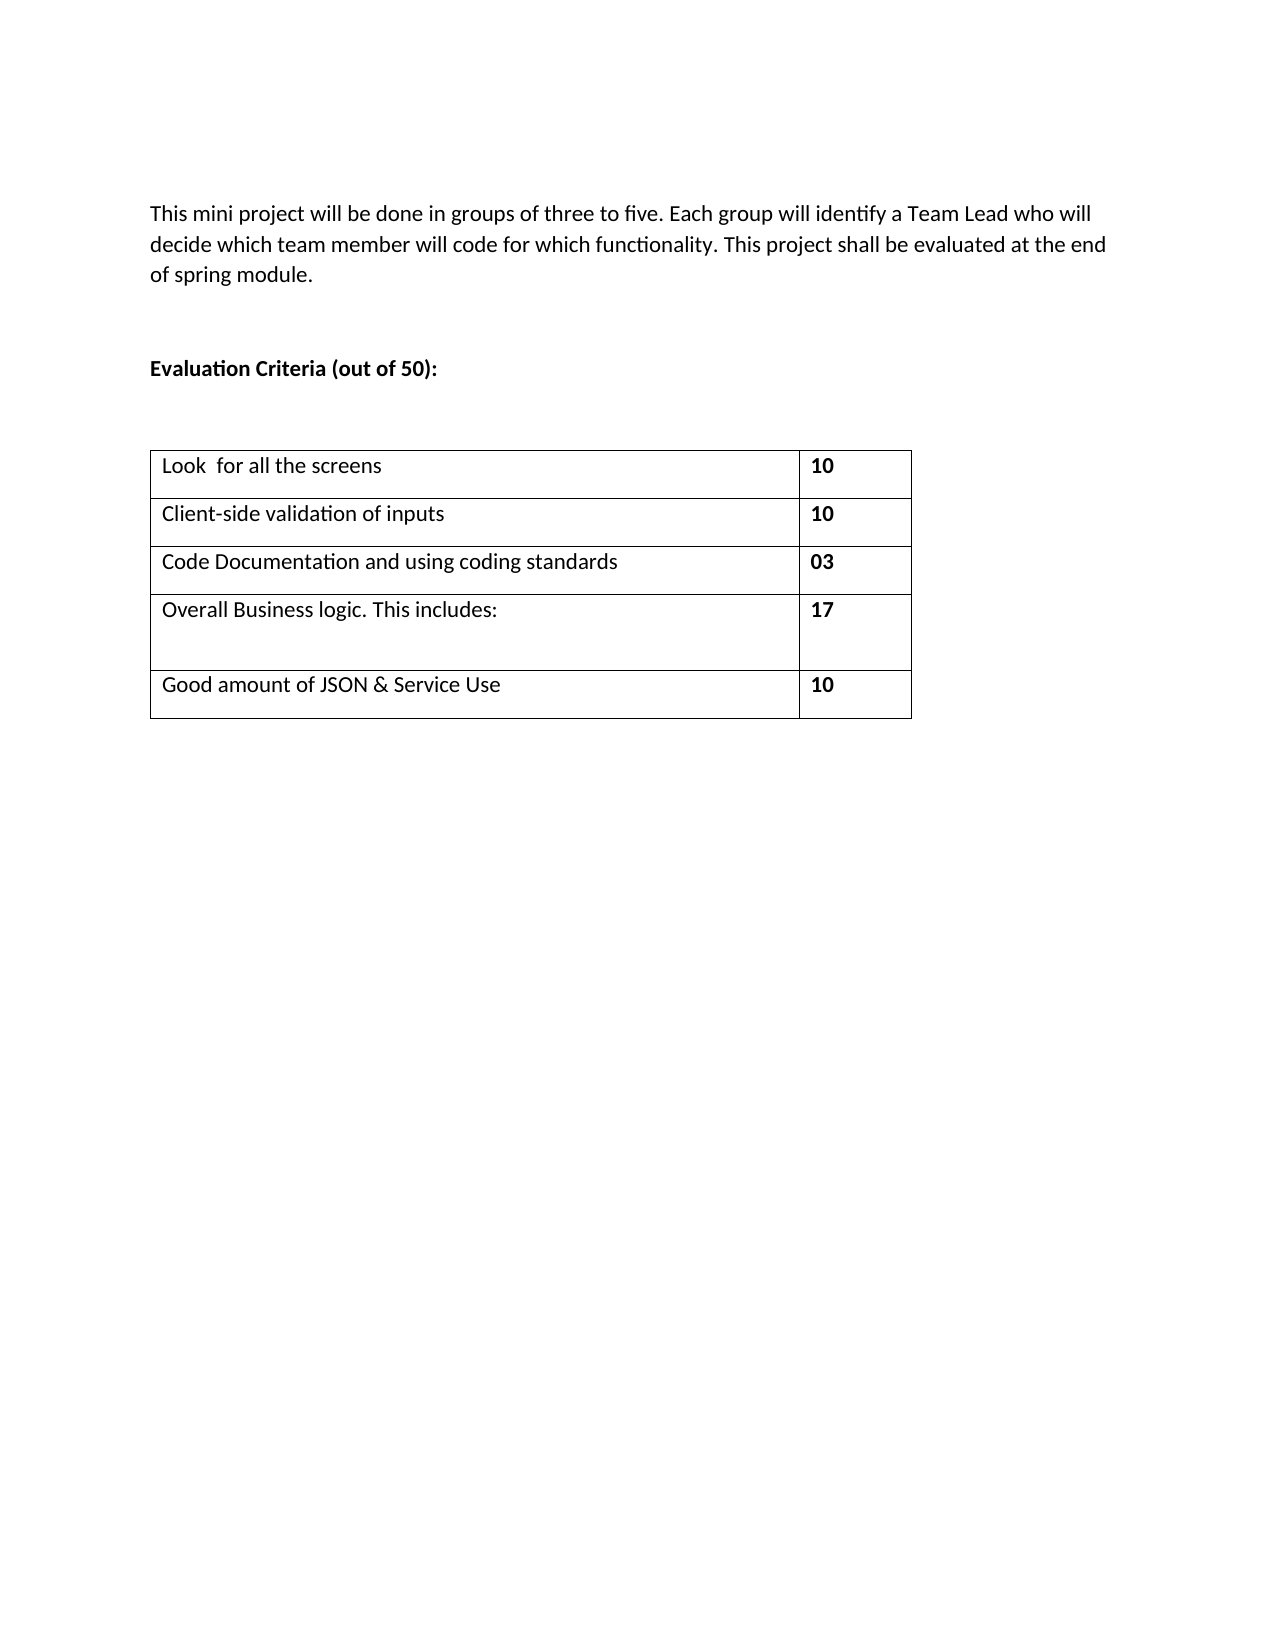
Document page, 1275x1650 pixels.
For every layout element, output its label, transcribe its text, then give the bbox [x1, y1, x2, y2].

table_cell 10 [800, 499, 911, 546]
table_header Look for all the screens [151, 451, 799, 498]
table_cell Overall Business logic. This includes: [151, 595, 799, 669]
table_cell 03 [800, 547, 911, 594]
table_cell Good amount of JSON & Service Use [151, 671, 799, 717]
table_header 10 [800, 451, 911, 498]
text This mini project will be done in groups of three to five. Each group will identify a Team Lead who will decide which team member will code for which functionality. This project shall be evaluated at the end of spring module. [150, 199, 1125, 288]
table_cell 17 [800, 595, 911, 669]
table_cell Client-side validation of inputs [151, 499, 799, 546]
table_cell 10 [800, 671, 911, 717]
text Evaluation Criteria (out of 50): [150, 354, 1125, 382]
table_cell Code Documentation and using coding standards [151, 547, 799, 594]
